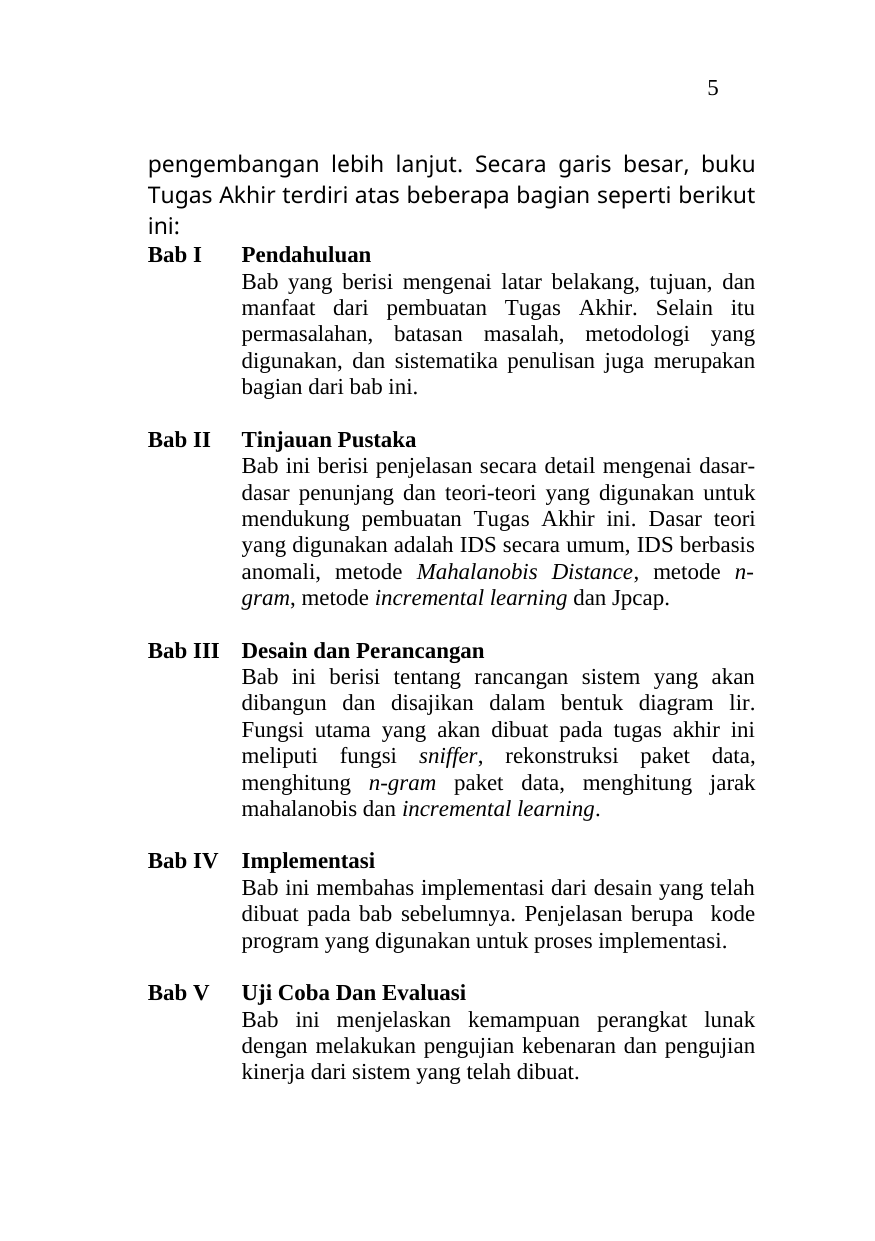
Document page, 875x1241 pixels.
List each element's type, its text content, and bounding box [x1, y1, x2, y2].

list Bab ini membahas implementasi dari desain yang telah dibuat pada bab sebelumnya. Penjelasan berupa kode program yang digunakan untuk proses implementasi. [241, 874, 756, 953]
list Bab yang berisi mengenai latar belakang, tujuan, dan manfaat dari pembuatan Tugas Akhir. Selain itu permasalahan, batasan masalah, metodologi yang digunakan, dan sistematika penulisan juga merupakan bagian dari bab ini. [241, 268, 756, 399]
list Bab IV Implementasi [148, 848, 756, 874]
list Bab I Pendahuluan [148, 241, 756, 268]
list Bab V Uji Coba Dan Evaluasi [148, 979, 756, 1006]
list Bab ini berisi penjelasan secara detail mengenai dasar-dasar penunjang dan teori-teori yang digunakan untuk mendukung pembuatan Tugas Akhir ini. Dasar teori yang digunakan adalah IDS secara umum, IDS berbasis anomali, metode Mahalanobis Distance, metode n-gram, metode incremental learning dan Jpcap. [241, 452, 756, 610]
list Bab III Desain dan Perancangan [148, 637, 756, 663]
list Bab ini menjelaskan kemampuan perangkat lunak dengan melakukan pengujian kebenaran dan pengujian kinerja dari sistem yang telah dibuat. [241, 1006, 756, 1085]
list Bab ini berisi tentang rancangan sistem yang akan dibangun dan disajikan dalam bentuk diagram lir. Fungsi utama yang akan dibuat pada tugas akhir ini meliputi fungsi sniffer, rekonstruksi paket data, menghitung n-gram paket data, menghitung jarak mahalanobis dan incremental learning. [241, 663, 756, 821]
list Bab II Tinjauan Pustaka [148, 426, 756, 452]
